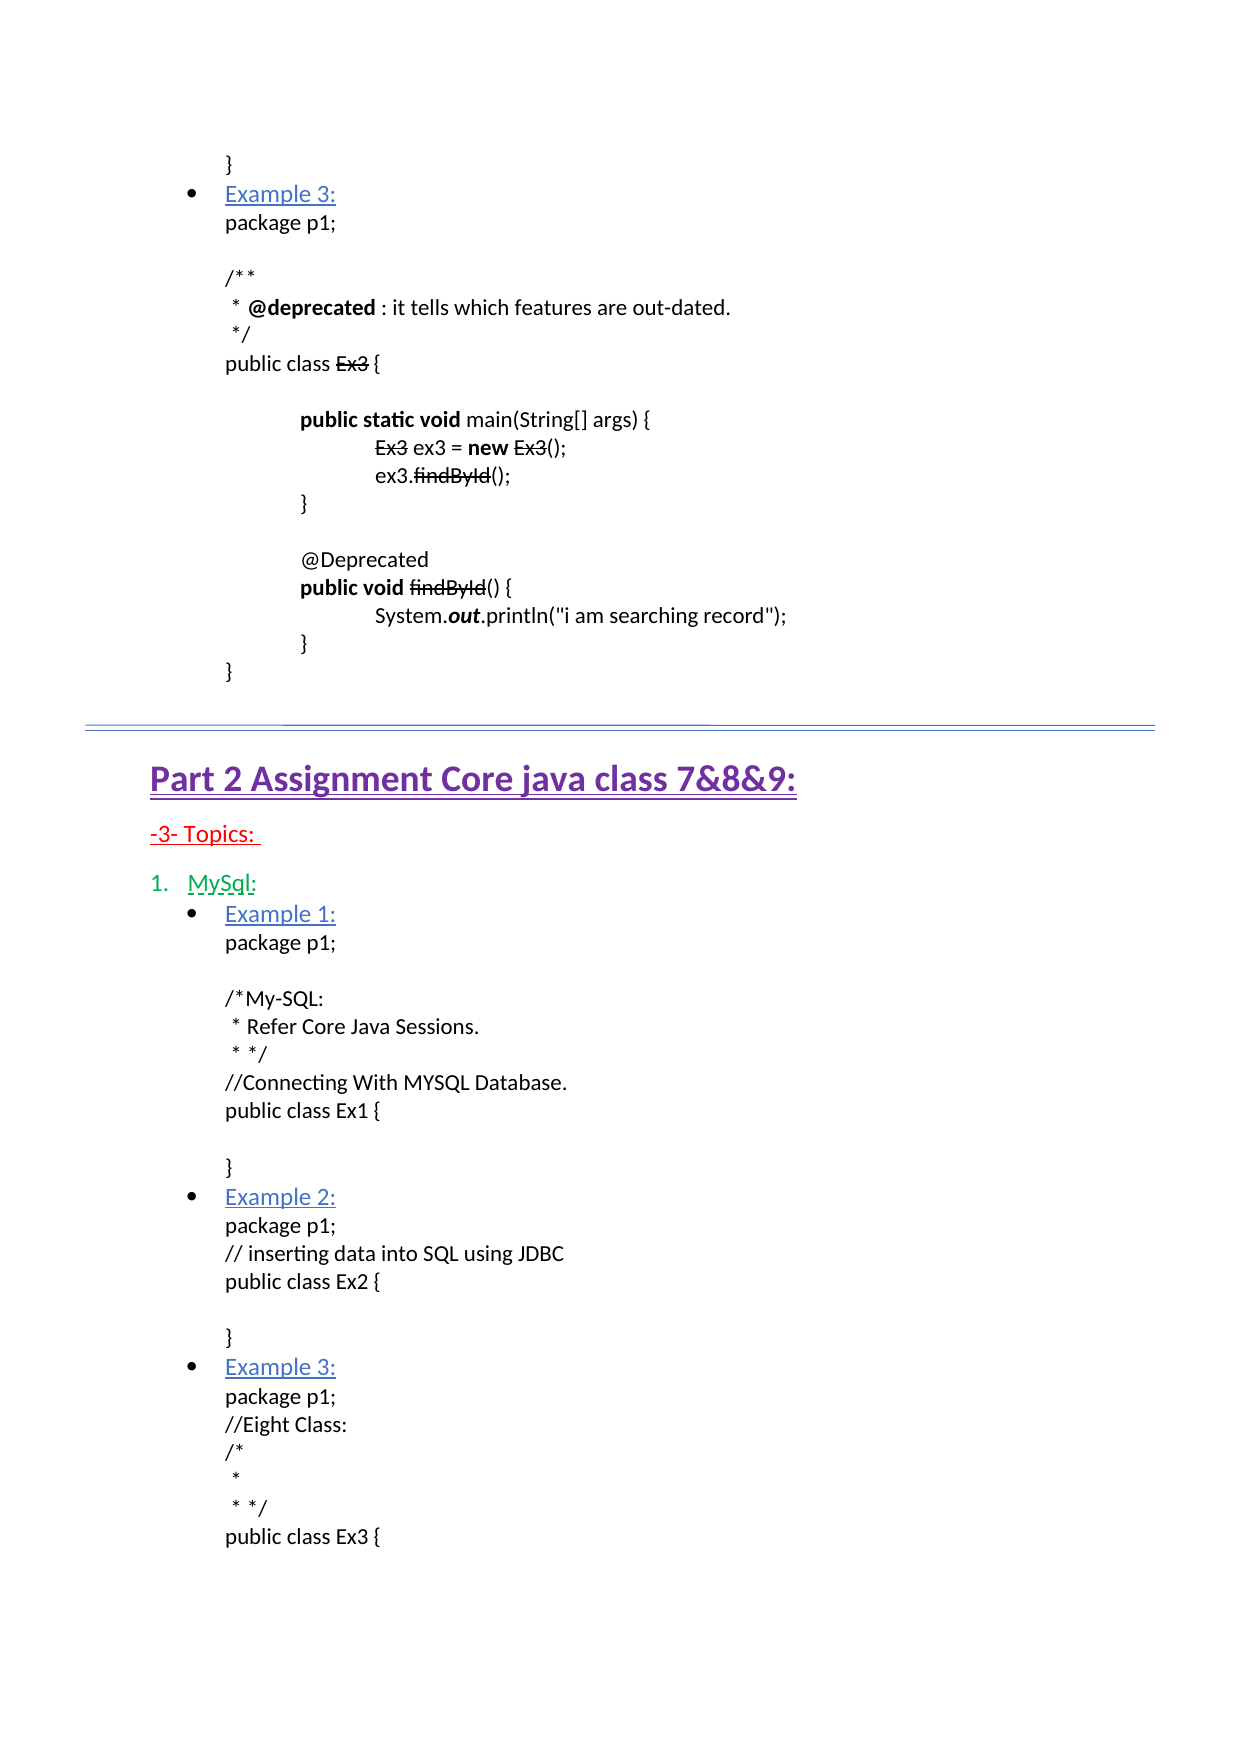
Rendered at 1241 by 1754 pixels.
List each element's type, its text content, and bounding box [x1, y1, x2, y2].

text //Eight Class: [225, 1410, 1090, 1438]
text // inserting data into SQL using JDBC [225, 1239, 1090, 1267]
text } [225, 1153, 1090, 1181]
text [225, 405, 1090, 433]
subtitle Example 1: [187, 898, 1090, 928]
text package p1; [225, 208, 1090, 237]
text } [225, 1323, 1090, 1351]
subtitle MySql: [150, 867, 1090, 898]
text Ex3 ex3 = new Ex3(); [225, 433, 1090, 461]
text * */ [225, 1494, 1090, 1522]
subtitle Example 3: [187, 178, 1090, 208]
text public void findById() { [225, 573, 1090, 601]
text public class Ex3 { [225, 1522, 1090, 1550]
subtitle Example 2: [187, 1181, 1090, 1211]
text public class Ex1 { [225, 1097, 1090, 1124]
text } [225, 657, 1090, 685]
text package p1; [225, 1211, 1090, 1239]
text public class Ex2 { [225, 1267, 1090, 1295]
text */ [225, 321, 1090, 349]
text * */ [225, 1041, 1090, 1068]
text * @deprecated : it tells which features are out-dated. [225, 293, 1090, 321]
text package p1; [225, 928, 1090, 956]
text /* [225, 1438, 1090, 1466]
text } [225, 629, 1090, 657]
subtitle Example 3: [187, 1351, 1090, 1382]
text ex3.findById(); [225, 461, 1090, 489]
text Part 2 Assignment Core java class 7&8&9: [150, 755, 1090, 801]
text } [225, 489, 1090, 517]
text /*My-SQL: [225, 984, 1090, 1012]
text public class Ex3 { [225, 349, 1090, 377]
text /** [225, 264, 1090, 293]
text @Deprecated [225, 545, 1090, 573]
text } [225, 150, 1090, 178]
text * [225, 1466, 1090, 1494]
text -3- Topics: [150, 818, 1090, 848]
text * Refer Core Java Sessions. [225, 1012, 1090, 1041]
text //Connecting With MYSQL Database. [225, 1068, 1090, 1097]
text System.out.println("i am searching record"); [225, 601, 1090, 629]
text package p1; [225, 1382, 1090, 1410]
